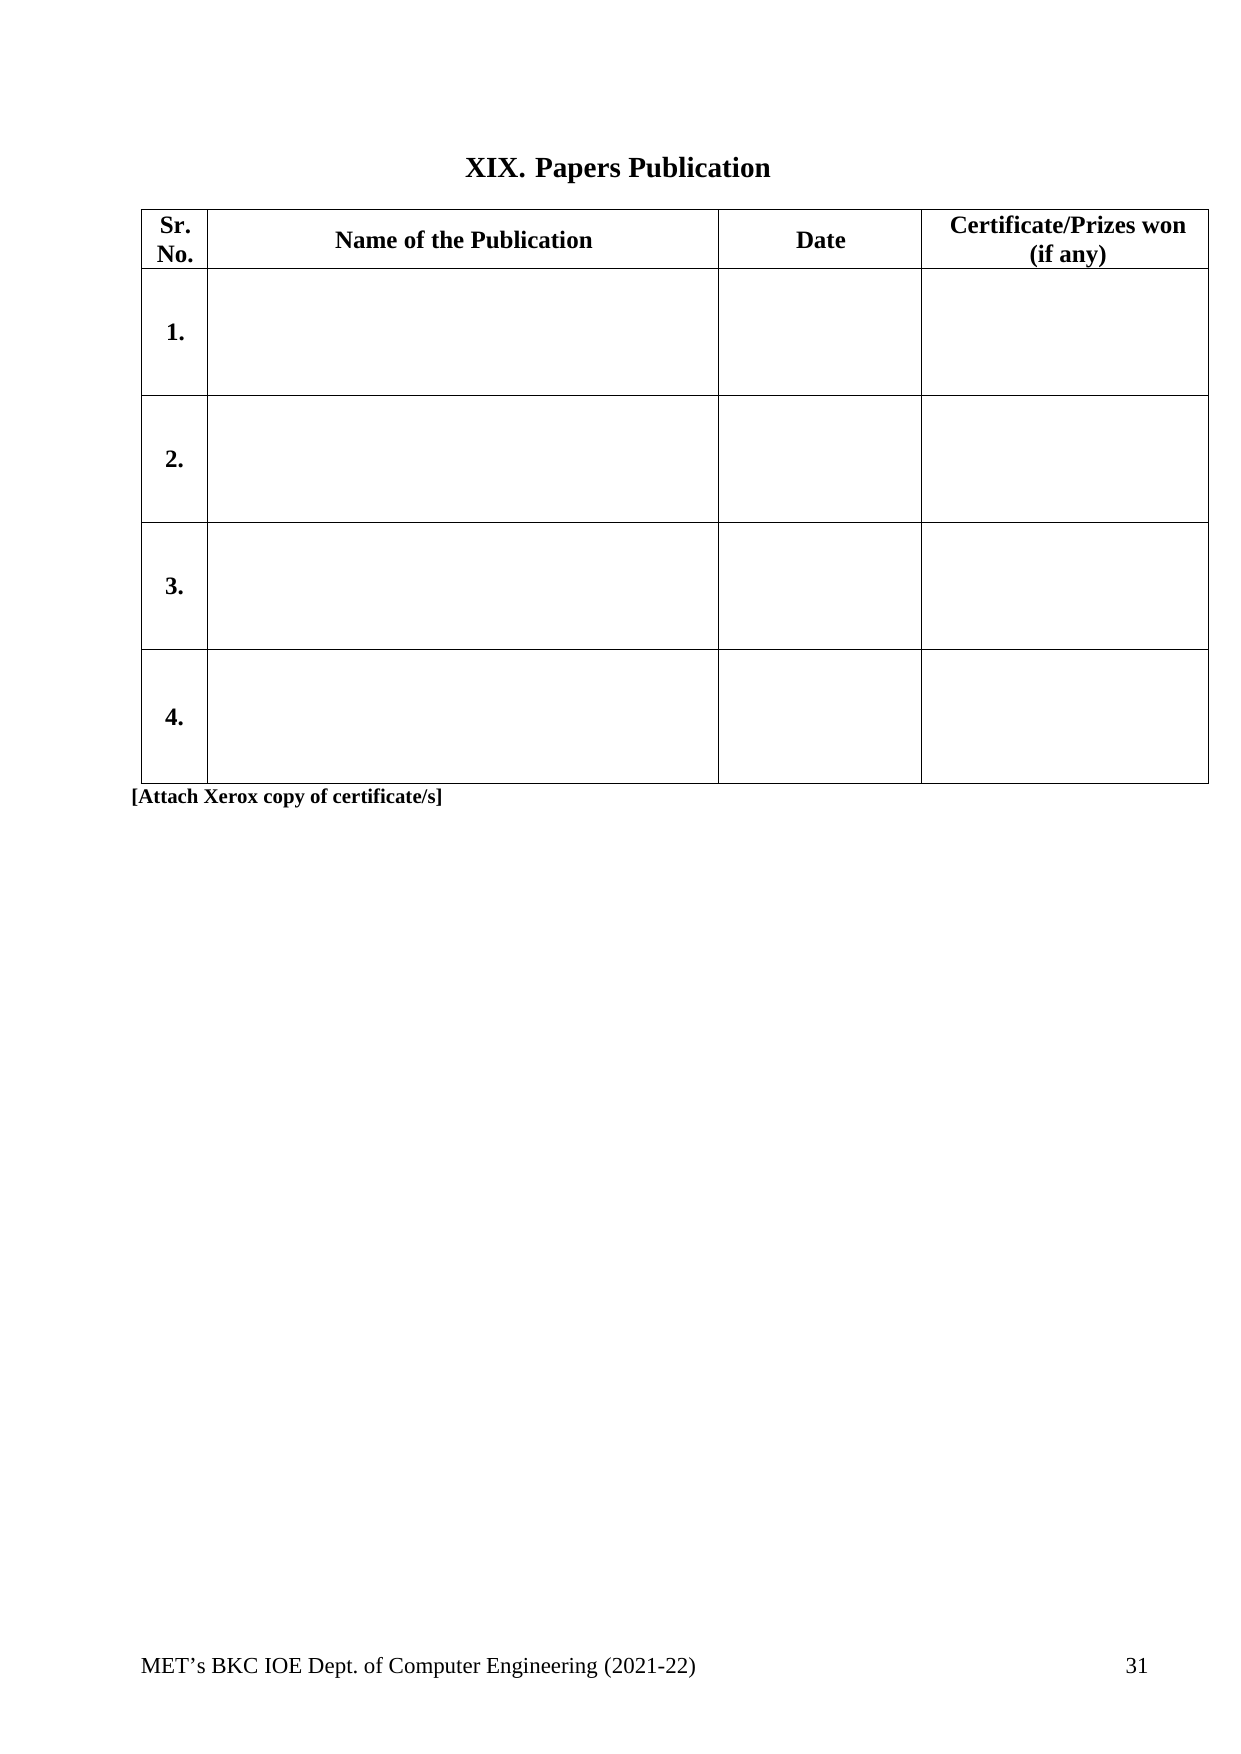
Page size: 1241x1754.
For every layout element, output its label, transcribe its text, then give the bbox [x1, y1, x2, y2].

table_header Sr. No. [142, 210, 207, 268]
table_cell [142, 523, 207, 649]
table_cell [208, 396, 718, 522]
table_cell [719, 650, 921, 783]
table_cell [922, 396, 1208, 522]
table_header Certificate/Prizes won (if any) [922, 210, 1208, 268]
table_cell [208, 269, 718, 395]
table_cell [142, 396, 207, 522]
table_header Date [719, 210, 921, 268]
text [Attach Xerox copy of certificate/s] [131, 784, 1090, 808]
table_cell [922, 269, 1208, 395]
table_header Name of the Publication [208, 210, 718, 268]
table_cell [142, 650, 207, 783]
table_cell [719, 269, 921, 395]
list Papers Publication [131, 150, 1165, 183]
table_cell [208, 523, 718, 649]
table_cell [208, 650, 718, 783]
table_cell [719, 523, 921, 649]
table_cell [719, 396, 921, 522]
table_cell [922, 650, 1208, 783]
table_cell [142, 269, 207, 395]
table_cell [922, 523, 1208, 649]
